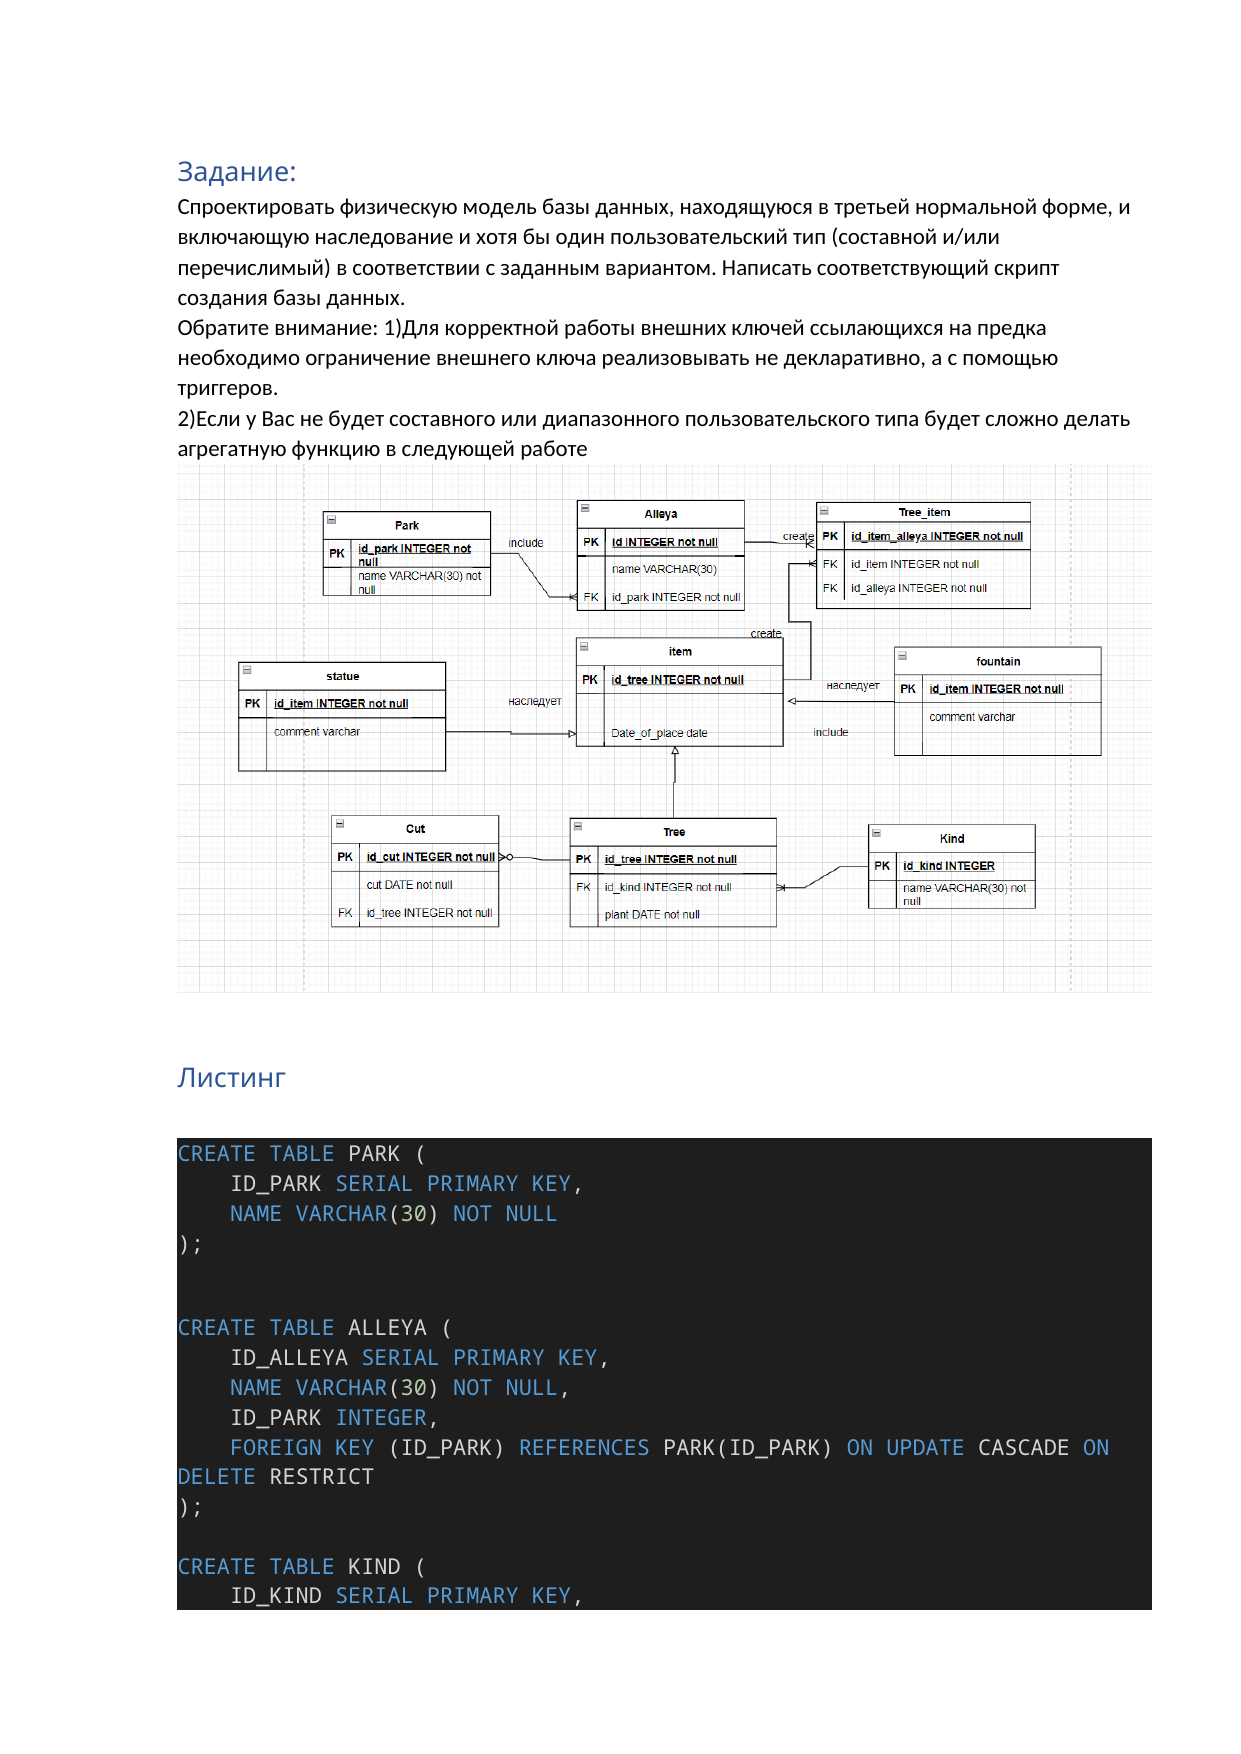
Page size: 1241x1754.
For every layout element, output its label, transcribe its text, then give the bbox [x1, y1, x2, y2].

text Спроектировать физическую модель базы данных, находящуюся в третьей нормальной форме, и включающую наследование и хотя бы один пользовательский тип (составной и/или перечислимый) в соответствии с заданным вариантом. Написать соответствующий скрипт создания базы данных. Обратите внимание: 1)Для корректной работы внешних ключей ссылающихся на предка необходимо ограничение внешнего ключа реализовывать не декларативно, а с помощью триггеров. 2)Если у Вас не будет составного или диапазонного пользовательского типа будет сложно делать агрегатную функцию в следующей работе [177, 192, 1152, 464]
picture [177, 464, 1152, 993]
text ID_ALLEYA SERIAL PRIMARY KEY, [177, 1342, 1152, 1372]
subtitle Задание: [177, 152, 1152, 189]
text CREATE TABLE PARK ( [177, 1138, 1152, 1168]
text ID_KIND SERIAL PRIMARY KEY, [177, 1580, 1152, 1610]
text ID_PARK SERIAL PRIMARY KEY, [177, 1168, 1152, 1198]
subtitle Листинг [177, 1059, 1152, 1135]
text NAME VARCHAR(30) NOT NULL [177, 1198, 1152, 1228]
text CREATE TABLE ALLEYA ( [177, 1312, 1152, 1342]
text ); [177, 1491, 1152, 1521]
text FOREIGN KEY (ID_PARK) REFERENCES PARK(ID_PARK) ON UPDATE CASCADE ON DELETE RESTRICT [177, 1431, 1152, 1491]
text ID_PARK INTEGER, [177, 1402, 1152, 1431]
text ); [177, 1228, 1152, 1257]
text CREATE TABLE KIND ( [177, 1551, 1152, 1580]
text NAME VARCHAR(30) NOT NULL, [177, 1372, 1152, 1402]
